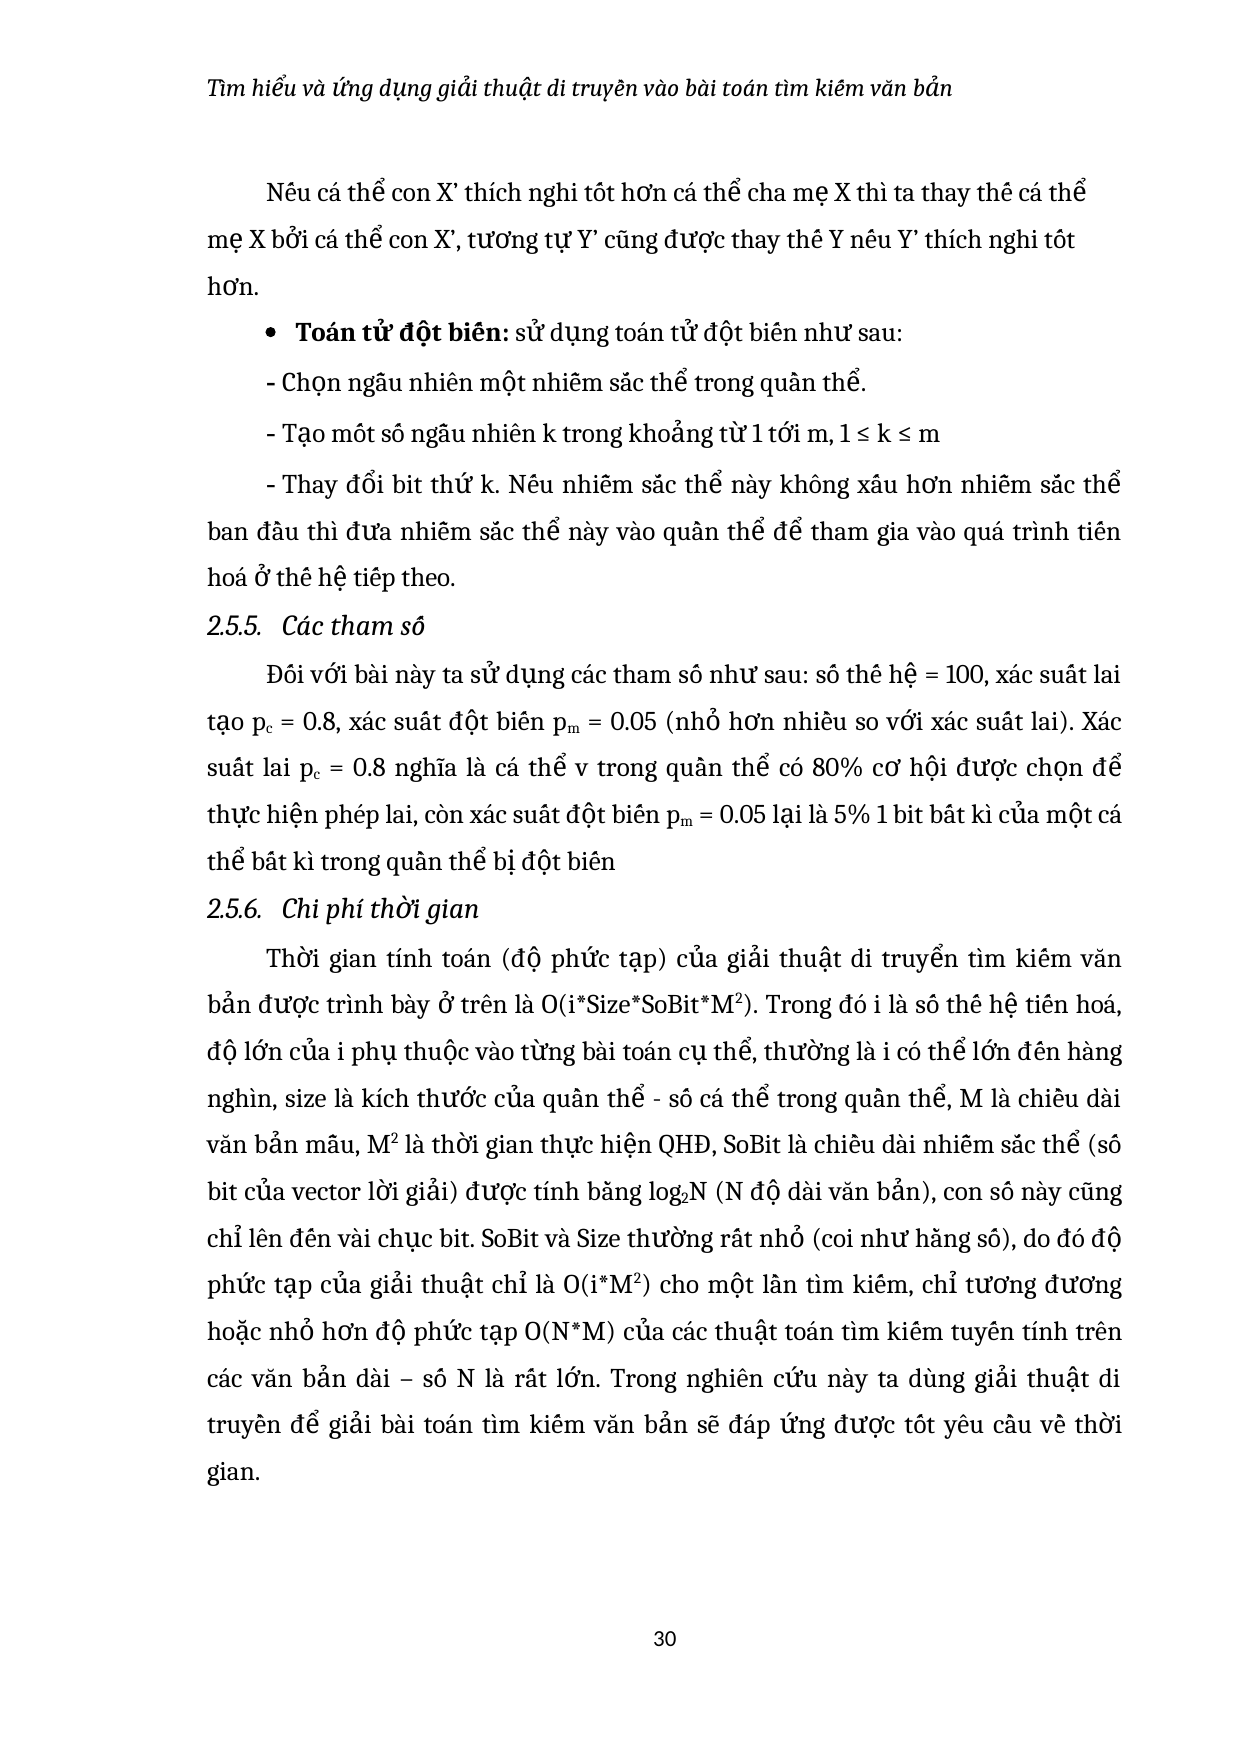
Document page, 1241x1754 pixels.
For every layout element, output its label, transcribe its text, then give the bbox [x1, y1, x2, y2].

list Thay đổi bit thứ k. Nếu nhiễm sắc thể này không xấu hơn nhiễm sắc thể ban đầu thì đưa nhiễm sắc thể này vào quần thể để tham gia vào quá trình tiến hoá ở thế hệ tiếp theo. [207, 466, 1122, 593]
list Chọn ngẫu nhiên một nhiễm sắc thể trong quần thể. [207, 364, 1122, 398]
list Nếu cá thể con X’ thích nghi tốt hơn cá thể cha mẹ X thì ta thay thế cá thể mẹ X bởi cá thể con X’, tương tự Y’ cũng được thay thế Y nếu Y’ thích nghi tốt hơn. [207, 177, 1122, 302]
list Tạo mốt số ngẫu nhiên k trong khoảng từ 1 tới m, 1 ≤ k ≤ m [207, 415, 1122, 449]
list Toán tử đột biến: sử dụng toán tử đột biến như sau: [207, 317, 1122, 348]
list Thời gian tính toán (độ phức tạp) của giải thuật di truyển tìm kiếm văn bản được trình bày ở trên là O(i*Size*SoBit*M2). Trong đó i là số thế hệ tiến hoá, độ lớn của i phụ thuộc vào từng bài toán cụ thể, thường là i có thể lớn đến hàng nghìn, size là kích thước của quần thể - số cá thể trong quần thể, M là chiều dài văn bản mẫu, M2 là thời gian thực hiện QHĐ, SoBit là chiều dài nhiễm sắc thể (số bit của vector lời giải) được tính bằng log2N (N độ dài văn bản), con số này cũng chỉ lên đến vài chục bit. SoBit và Size thường rất nhỏ (coi như hằng số), do đó độ phức tạp của giải thuật chỉ là O(i*M2) cho một lần tìm kiếm, chỉ tương đương hoặc nhỏ hơn độ phức tạp O(N*M) của các thuật toán tìm kiếm tuyến tính trên các văn bản dài – số N là rất lớn. Trong nghiên cứu này ta dùng giải thuật di truyền để giải bài toán tìm kiếm văn bản sẽ đáp ứng được tốt yêu cầu về thời gian. [207, 943, 1122, 1487]
list Chi phí thời gian [207, 892, 1122, 926]
list Các tham số [207, 609, 1122, 642]
list Đối với bài này ta sử dụng các tham số như sau: số thế hệ = 100, xác suất lai tạo pc = 0.8, xác suất đột biến pm = 0.05 (nhỏ hơn nhiều so với xác suất lai). Xác suất lai pc = 0.8 nghĩa là cá thể v trong quần thể có 80% cơ hội được chọn để thực hiện phép lai, còn xác suất đột biến pm = 0.05 lại là 5% 1 bit bất kì của một cá thể bất kì trong quần thể bị đột biến [207, 659, 1122, 877]
